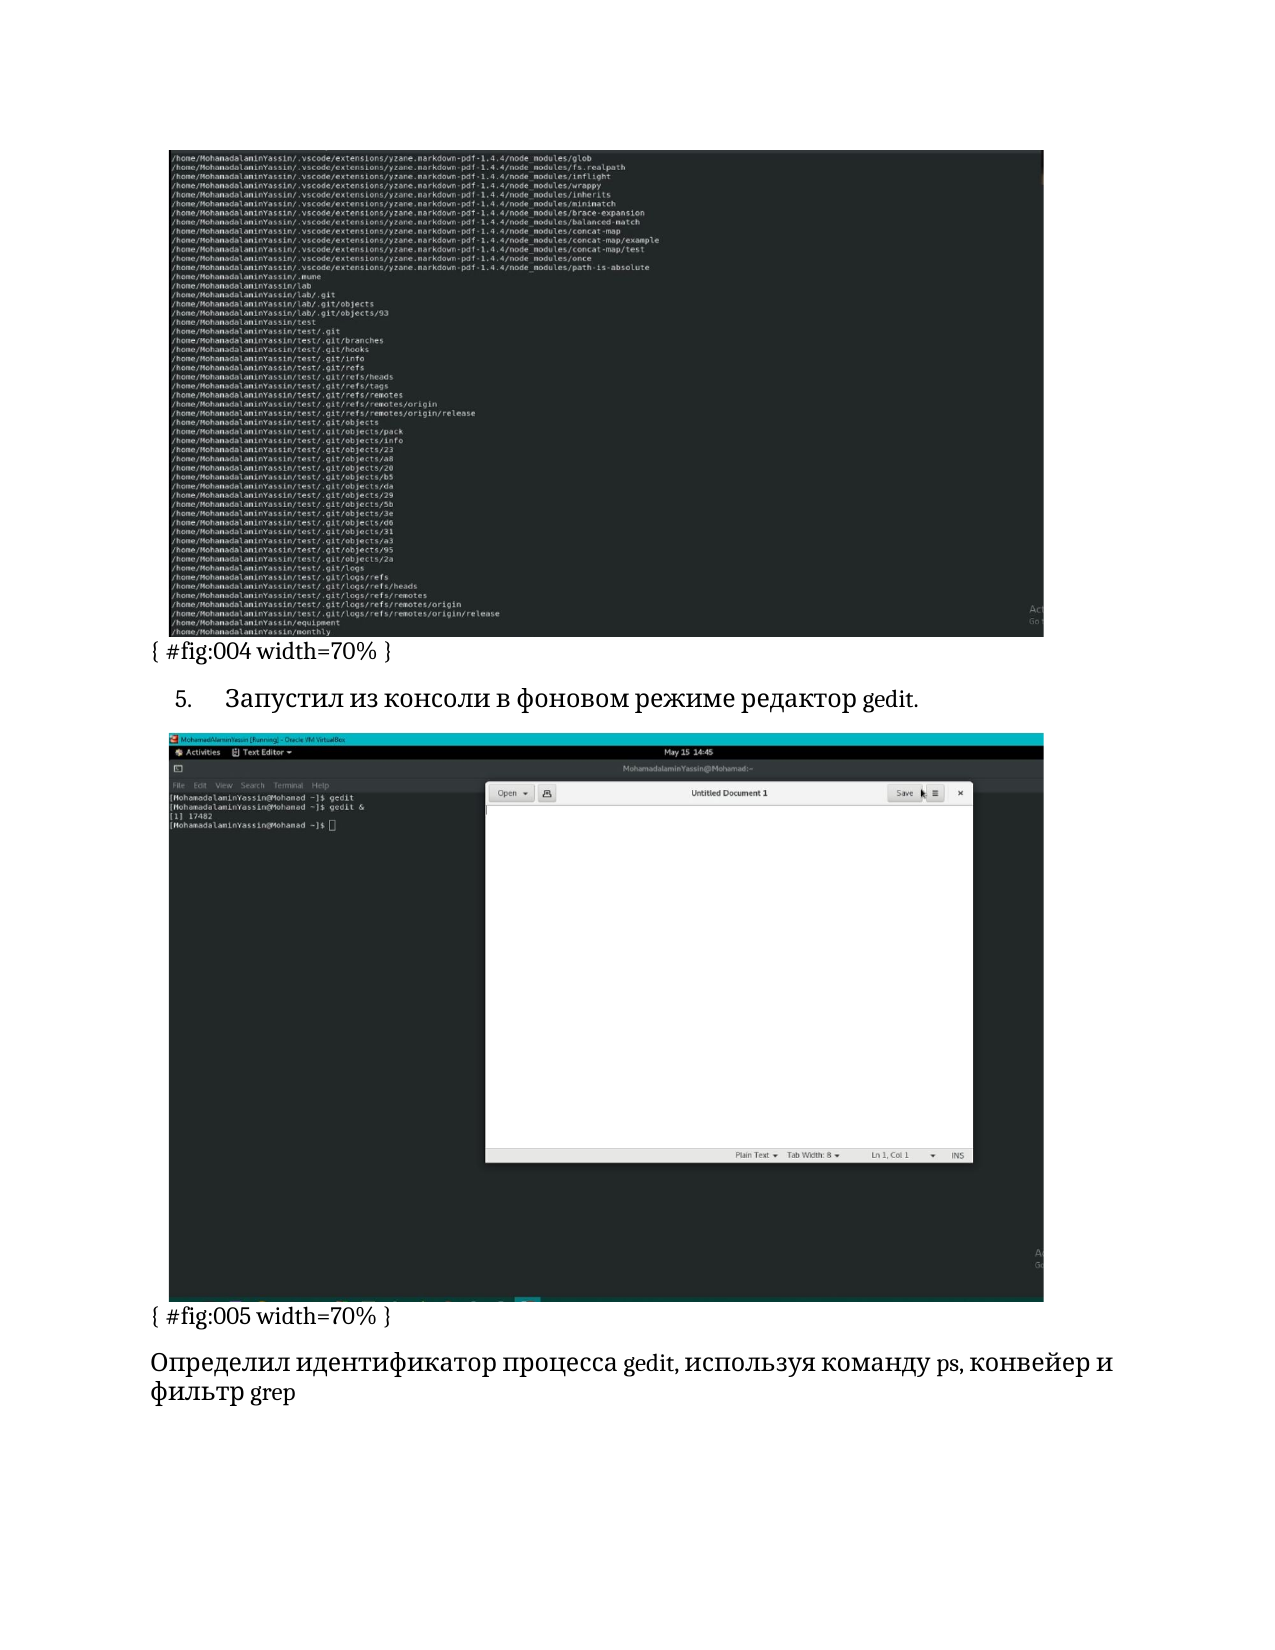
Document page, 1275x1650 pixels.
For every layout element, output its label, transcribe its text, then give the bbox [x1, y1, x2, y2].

picture [168, 732, 1044, 1302]
picture [168, 150, 1044, 637]
list Запустил из консоли в фоновом режиме редактор gedit. [175, 684, 1125, 713]
text Определил идентификатор процесса gedit, используя команду ps, конвейер и фильтр grep [150, 1349, 1125, 1407]
